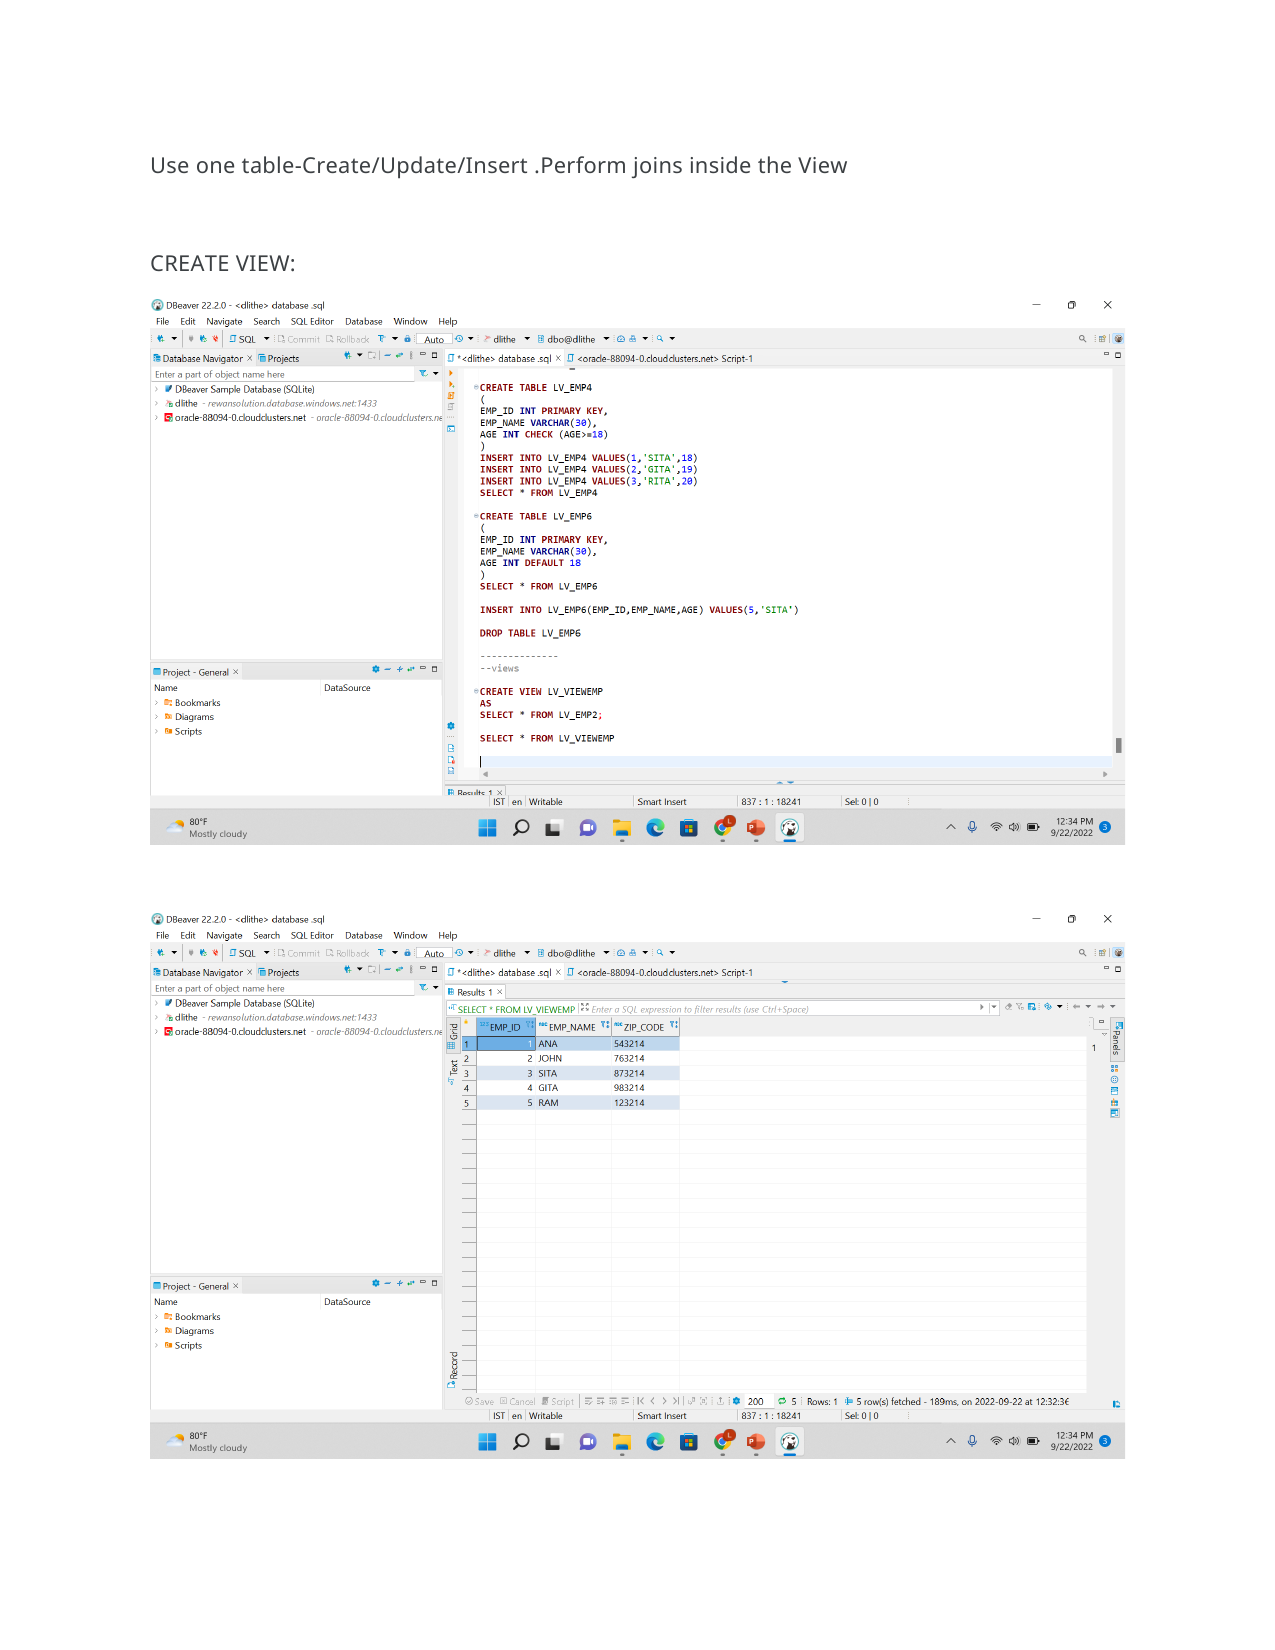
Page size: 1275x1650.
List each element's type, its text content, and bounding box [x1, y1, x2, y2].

picture [150, 910, 1125, 1459]
picture [150, 296, 1125, 845]
text Use one table-Create/Update/Insert .Perform joins inside the View [150, 150, 1125, 180]
text CREATE VIEW: [150, 247, 1125, 277]
